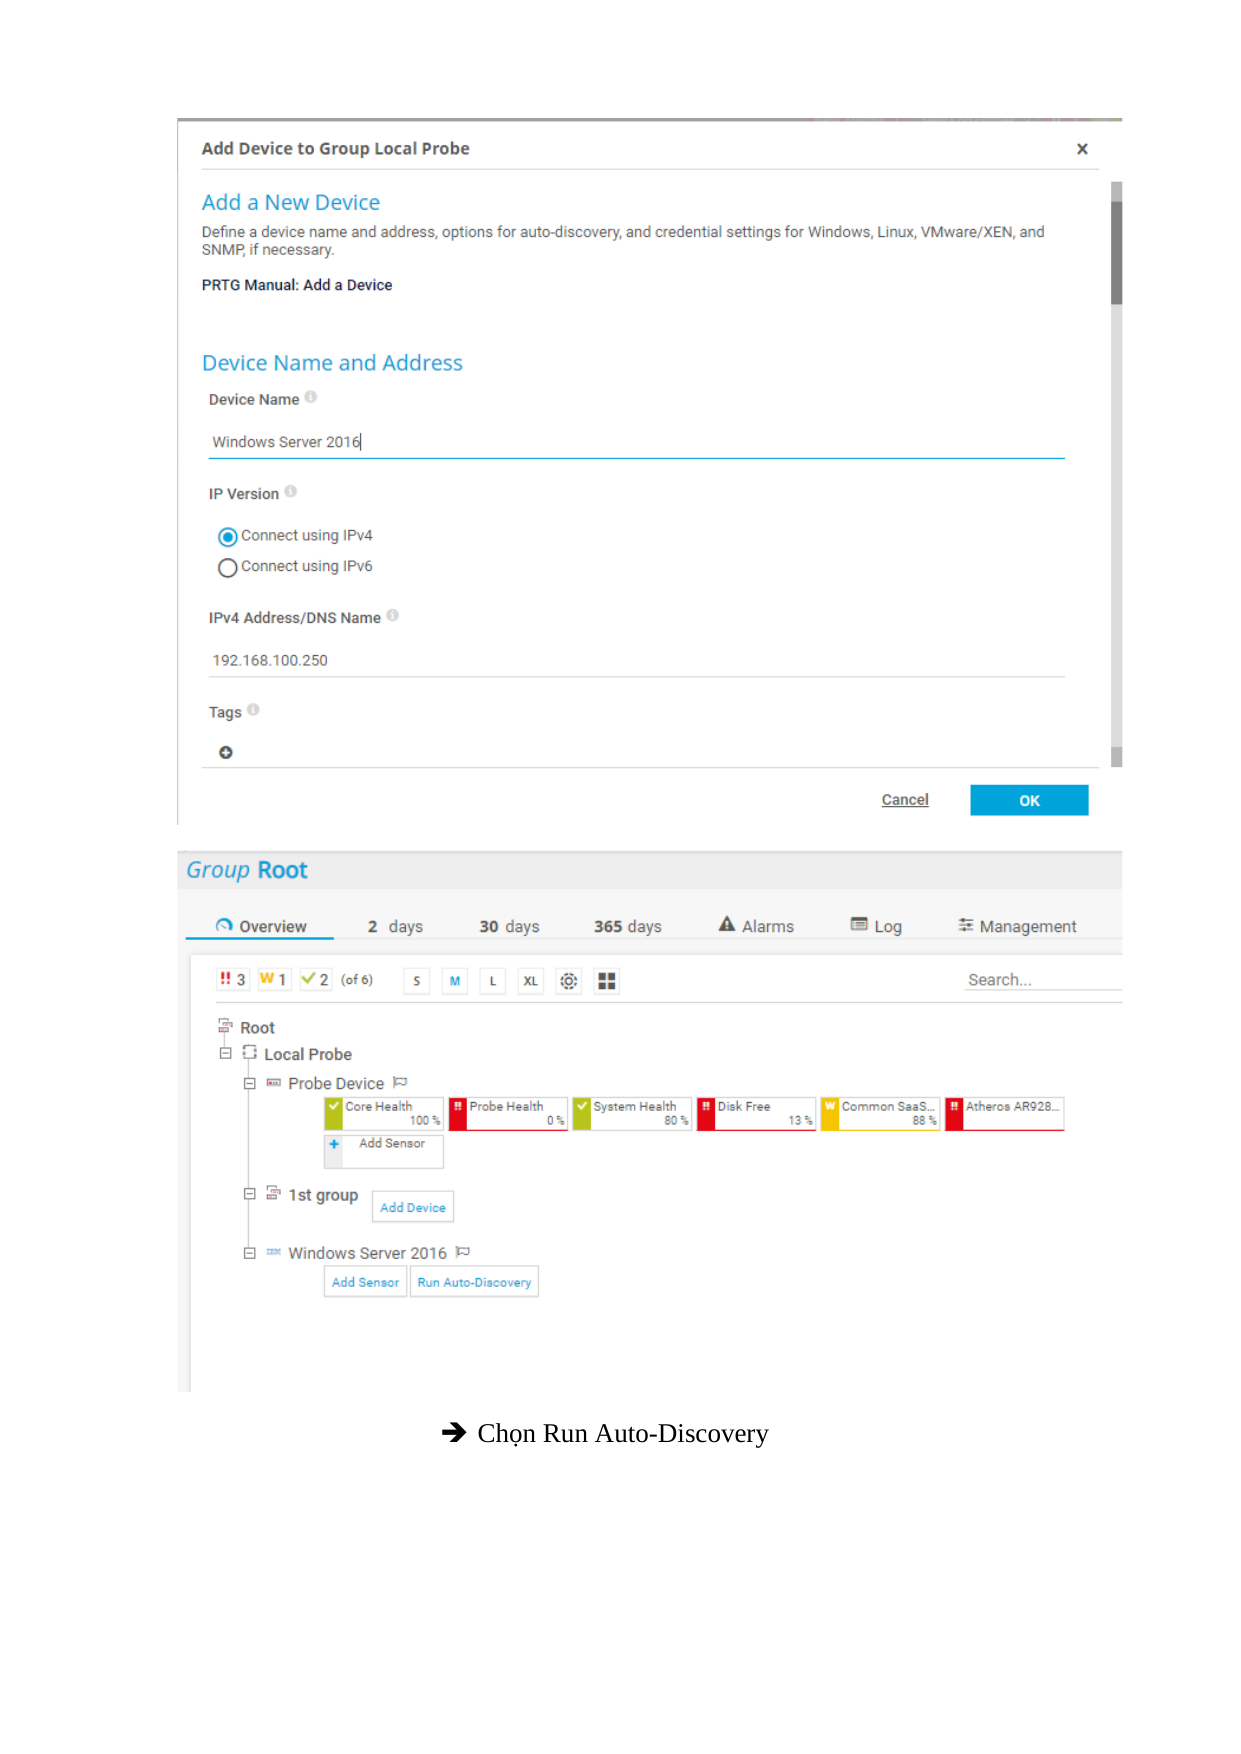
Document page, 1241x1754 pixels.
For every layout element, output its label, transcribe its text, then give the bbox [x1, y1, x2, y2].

picture [177, 850, 1123, 1392]
picture [177, 118, 1123, 825]
list Chọn Run Auto-Discovery [440, 1417, 1122, 1449]
